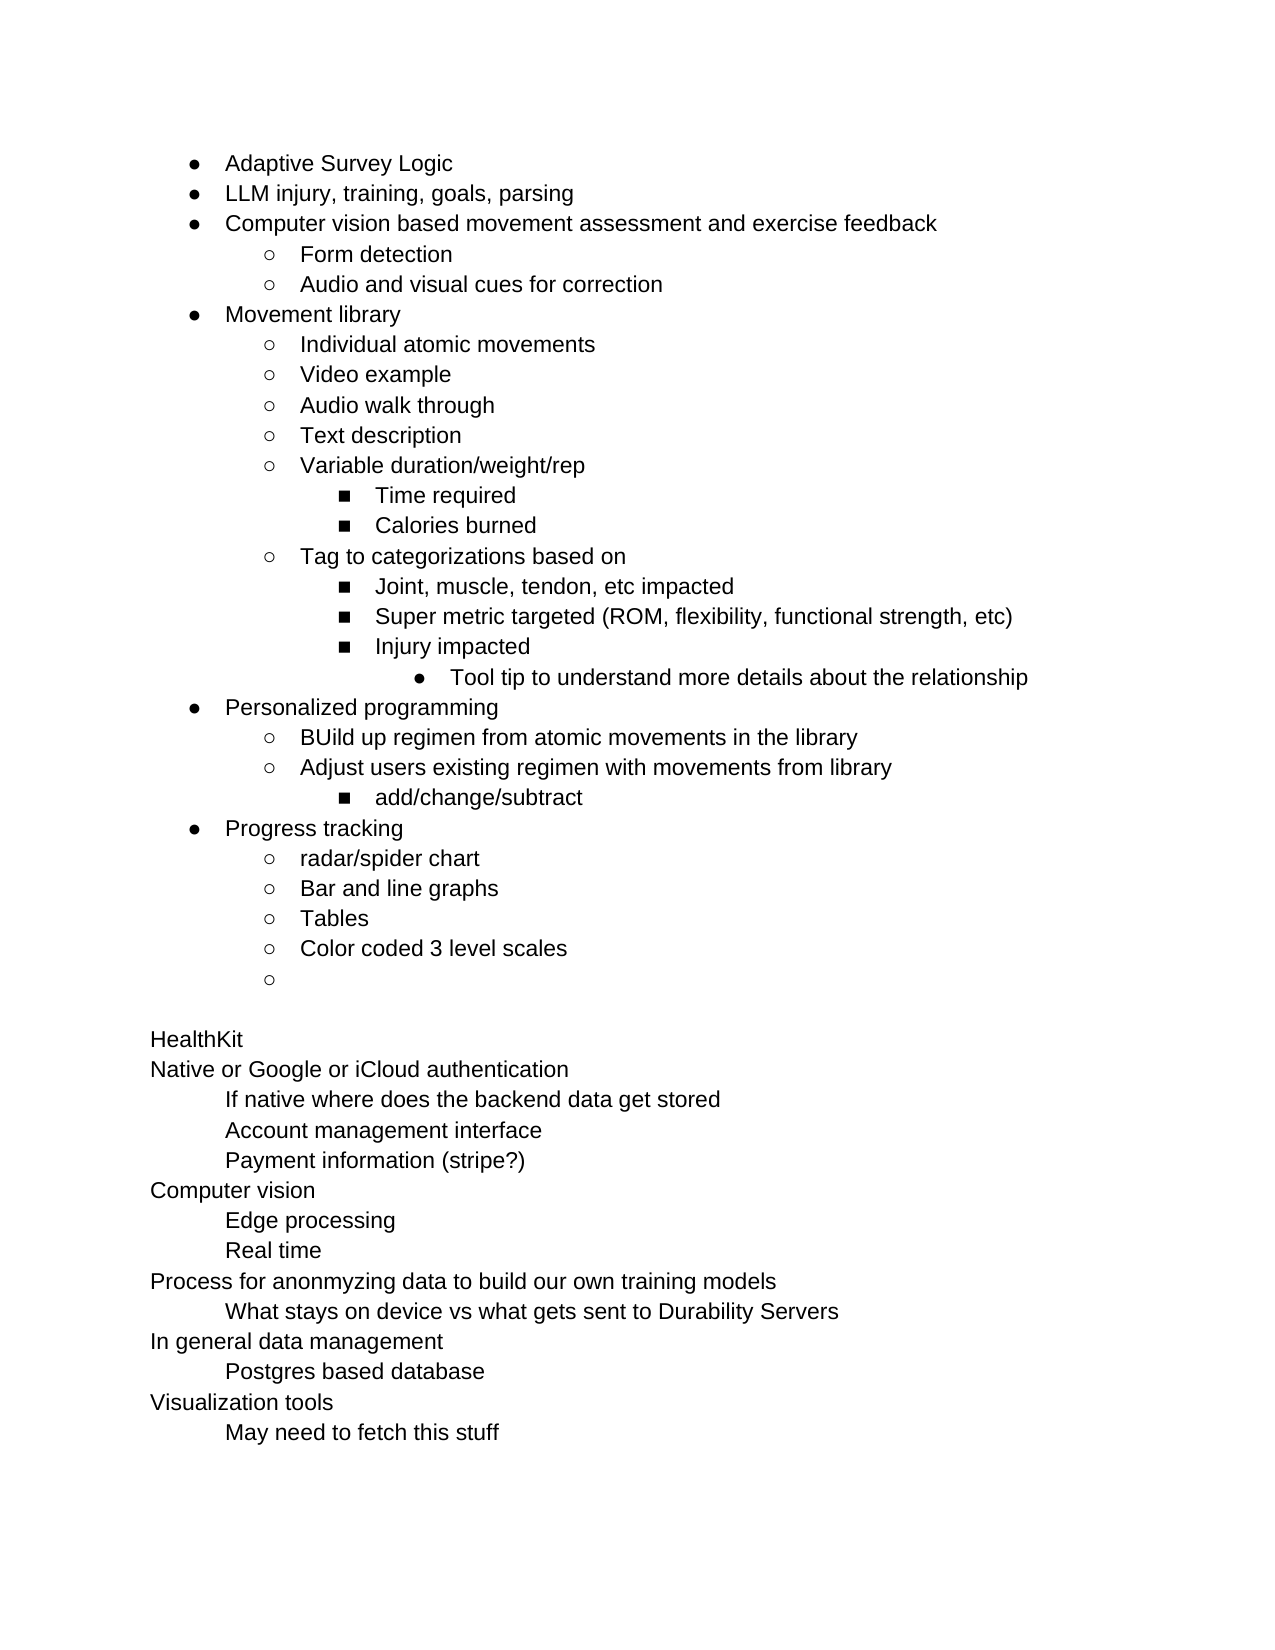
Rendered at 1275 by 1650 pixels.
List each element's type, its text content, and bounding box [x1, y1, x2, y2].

list Color coded 3 level scales [262, 935, 1125, 962]
list Individual atomic movements [262, 331, 1125, 358]
list Computer vision based movement assessment and exercise feedback [187, 210, 1125, 237]
text Postgres based database [150, 1358, 1125, 1385]
list LLM injury, training, goals, parsing [187, 180, 1125, 207]
list Tables [262, 905, 1125, 932]
text In general data management [150, 1328, 1125, 1354]
list Time required [337, 482, 1125, 509]
list Bar and line graphs [262, 875, 1125, 901]
text Real time [150, 1237, 1125, 1264]
text Edge processing [150, 1207, 1125, 1234]
text If native where does the backend data get stored [150, 1086, 1125, 1113]
text Native or Google or iCloud authentication [150, 1056, 1125, 1083]
text Process for anonmyzing data to build our own training models [150, 1268, 1125, 1294]
list Calories burned [337, 512, 1125, 539]
list Tag to categorizations based on [262, 543, 1125, 569]
text HealthKit [150, 1026, 1125, 1052]
list Text description [262, 422, 1125, 448]
list Form detection [262, 241, 1125, 267]
list Personalized programming [187, 694, 1125, 720]
text Computer vision [150, 1177, 1125, 1203]
text May need to fetch this stuff [150, 1419, 1125, 1445]
list radar/spider chart [262, 845, 1125, 871]
text What stays on device vs what gets sent to Durability Servers [150, 1298, 1125, 1324]
list Audio walk through [262, 392, 1125, 418]
list Audio and visual cues for correction [262, 271, 1125, 297]
list Tool tip to understand more details about the relationship [412, 663, 1125, 690]
list Joint, muscle, tendon, etc impacted [337, 573, 1125, 599]
list Injury impacted [337, 633, 1125, 660]
list Adaptive Survey Logic [187, 150, 1125, 176]
list Variable duration/weight/rep [262, 452, 1125, 478]
text Visualization tools [150, 1388, 1125, 1415]
list Movement library [187, 301, 1125, 327]
list Progress tracking [187, 814, 1125, 841]
list Adjust users existing regimen with movements from library [262, 754, 1125, 781]
list Super metric targeted (ROM, flexibility, functional strength, etc) [337, 603, 1125, 629]
text Account management interface [150, 1117, 1125, 1143]
text Payment information (stripe?) [150, 1147, 1125, 1173]
list add/change/subtract [337, 784, 1125, 811]
list Video example [262, 361, 1125, 388]
list BUild up regimen from atomic movements in the library [262, 724, 1125, 750]
